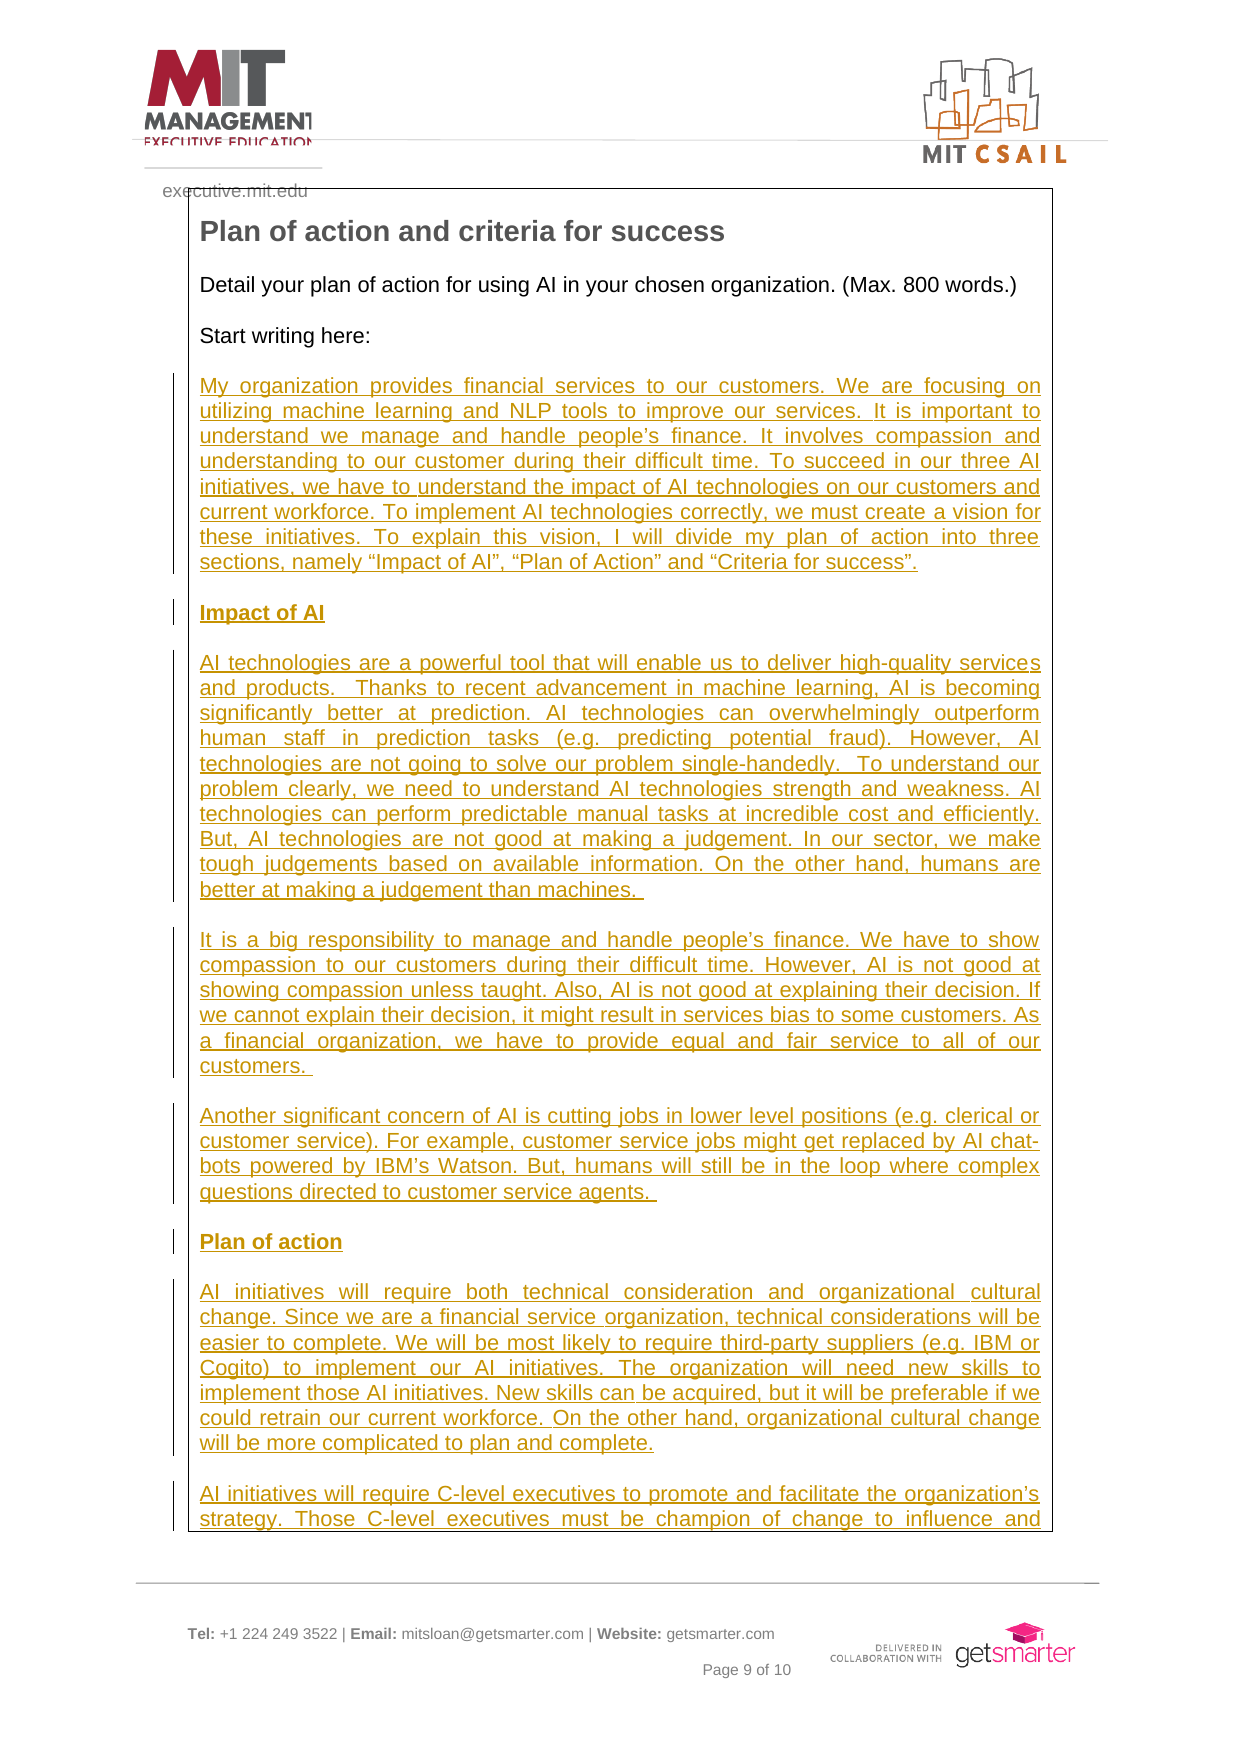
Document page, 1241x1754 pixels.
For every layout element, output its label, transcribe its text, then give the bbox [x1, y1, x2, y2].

picture [921, 57, 1068, 140]
picture [144, 49, 312, 146]
picture [823, 1612, 1082, 1675]
picture [921, 141, 1068, 164]
